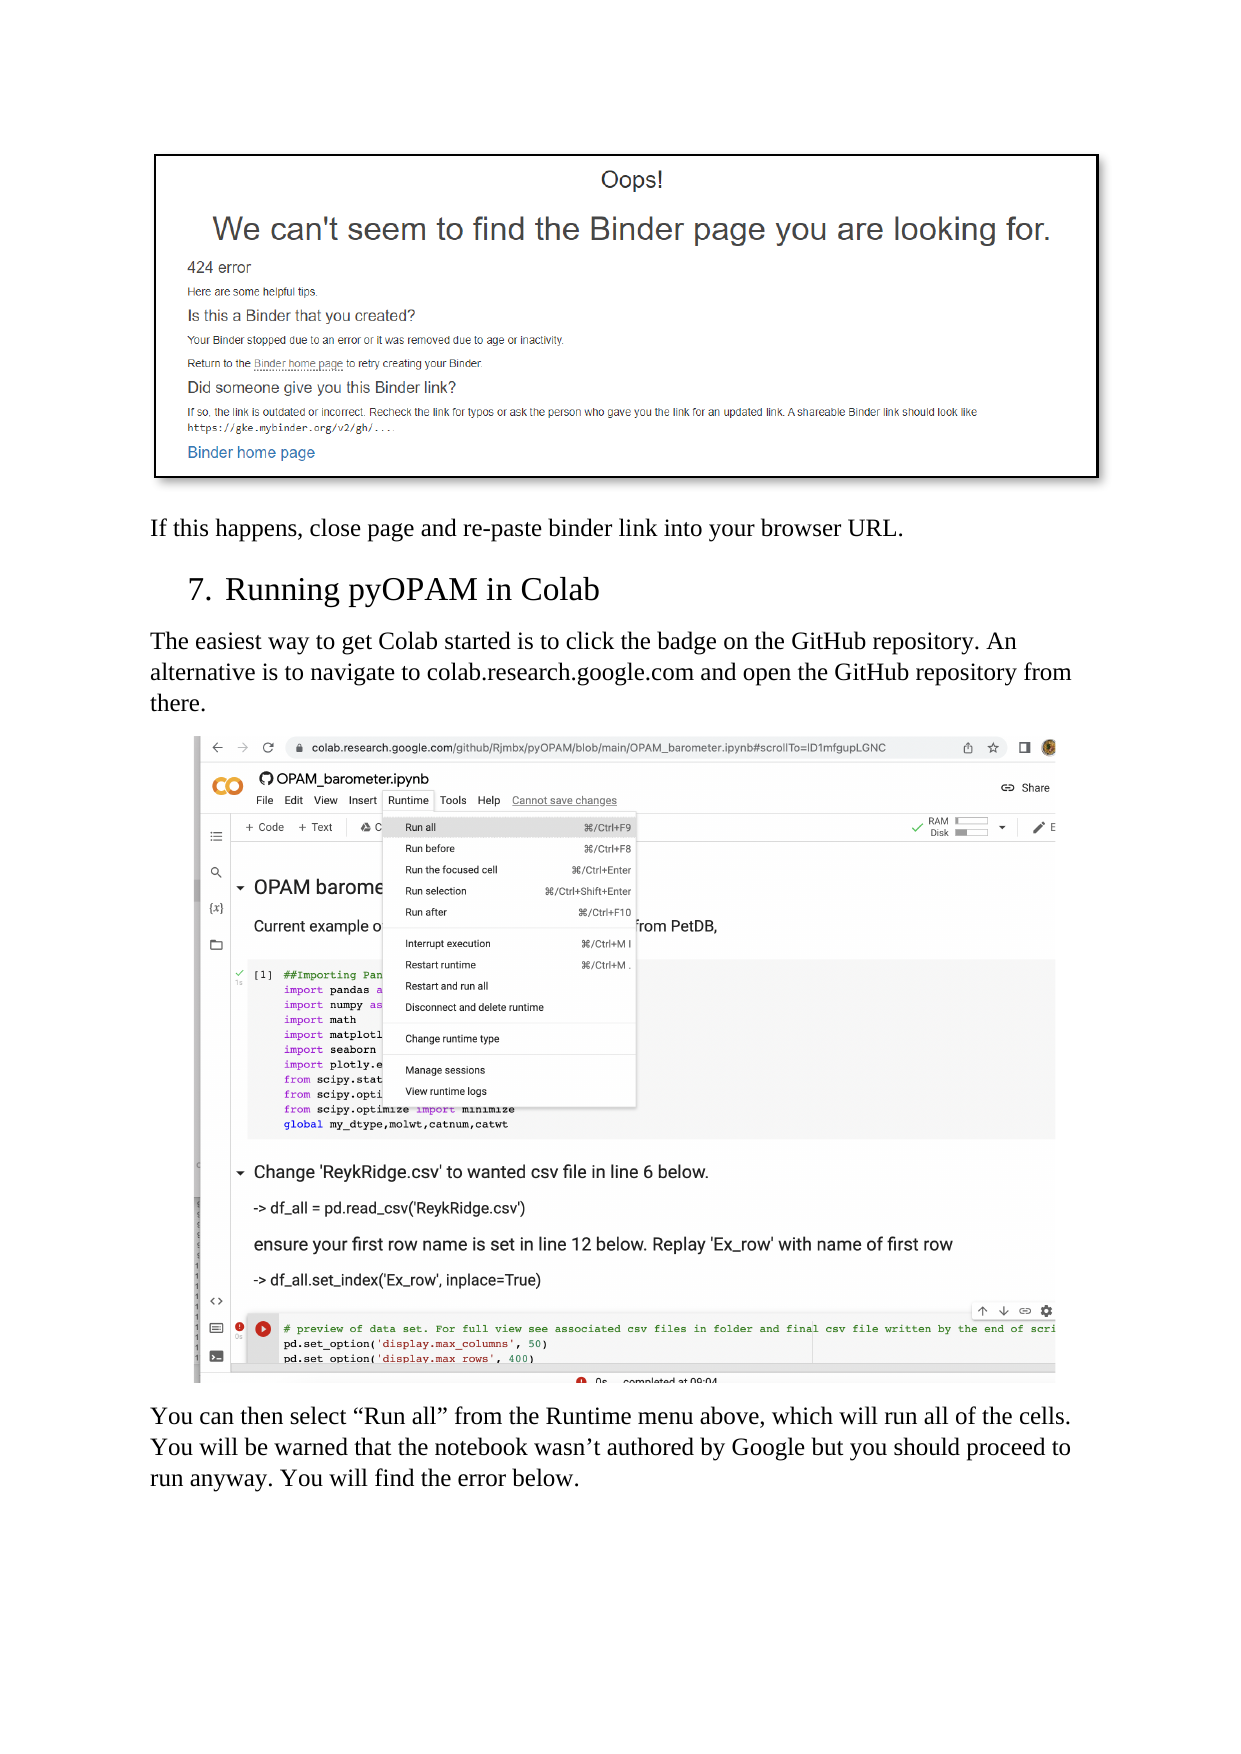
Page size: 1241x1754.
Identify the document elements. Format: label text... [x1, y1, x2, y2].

text The easiest way to get Colab started is to click the badge on the GitHub repository. An alternative is to navigate to colab.research.google.com and open the GitHub repository from there. [150, 626, 1090, 717]
subtitle Running pyOPAM in Colab [187, 569, 1090, 607]
text You can then select “Run all” from the Runtime menu above, which will run all of the cells. You will be warned that the notebook wasn’t authored by Google but you should proceed to run anyway. You will find the error below. [150, 1401, 1090, 1492]
picture [156, 156, 1096, 476]
text If this happens, close page and re-paste binder link into your browser URL. [150, 513, 1090, 542]
